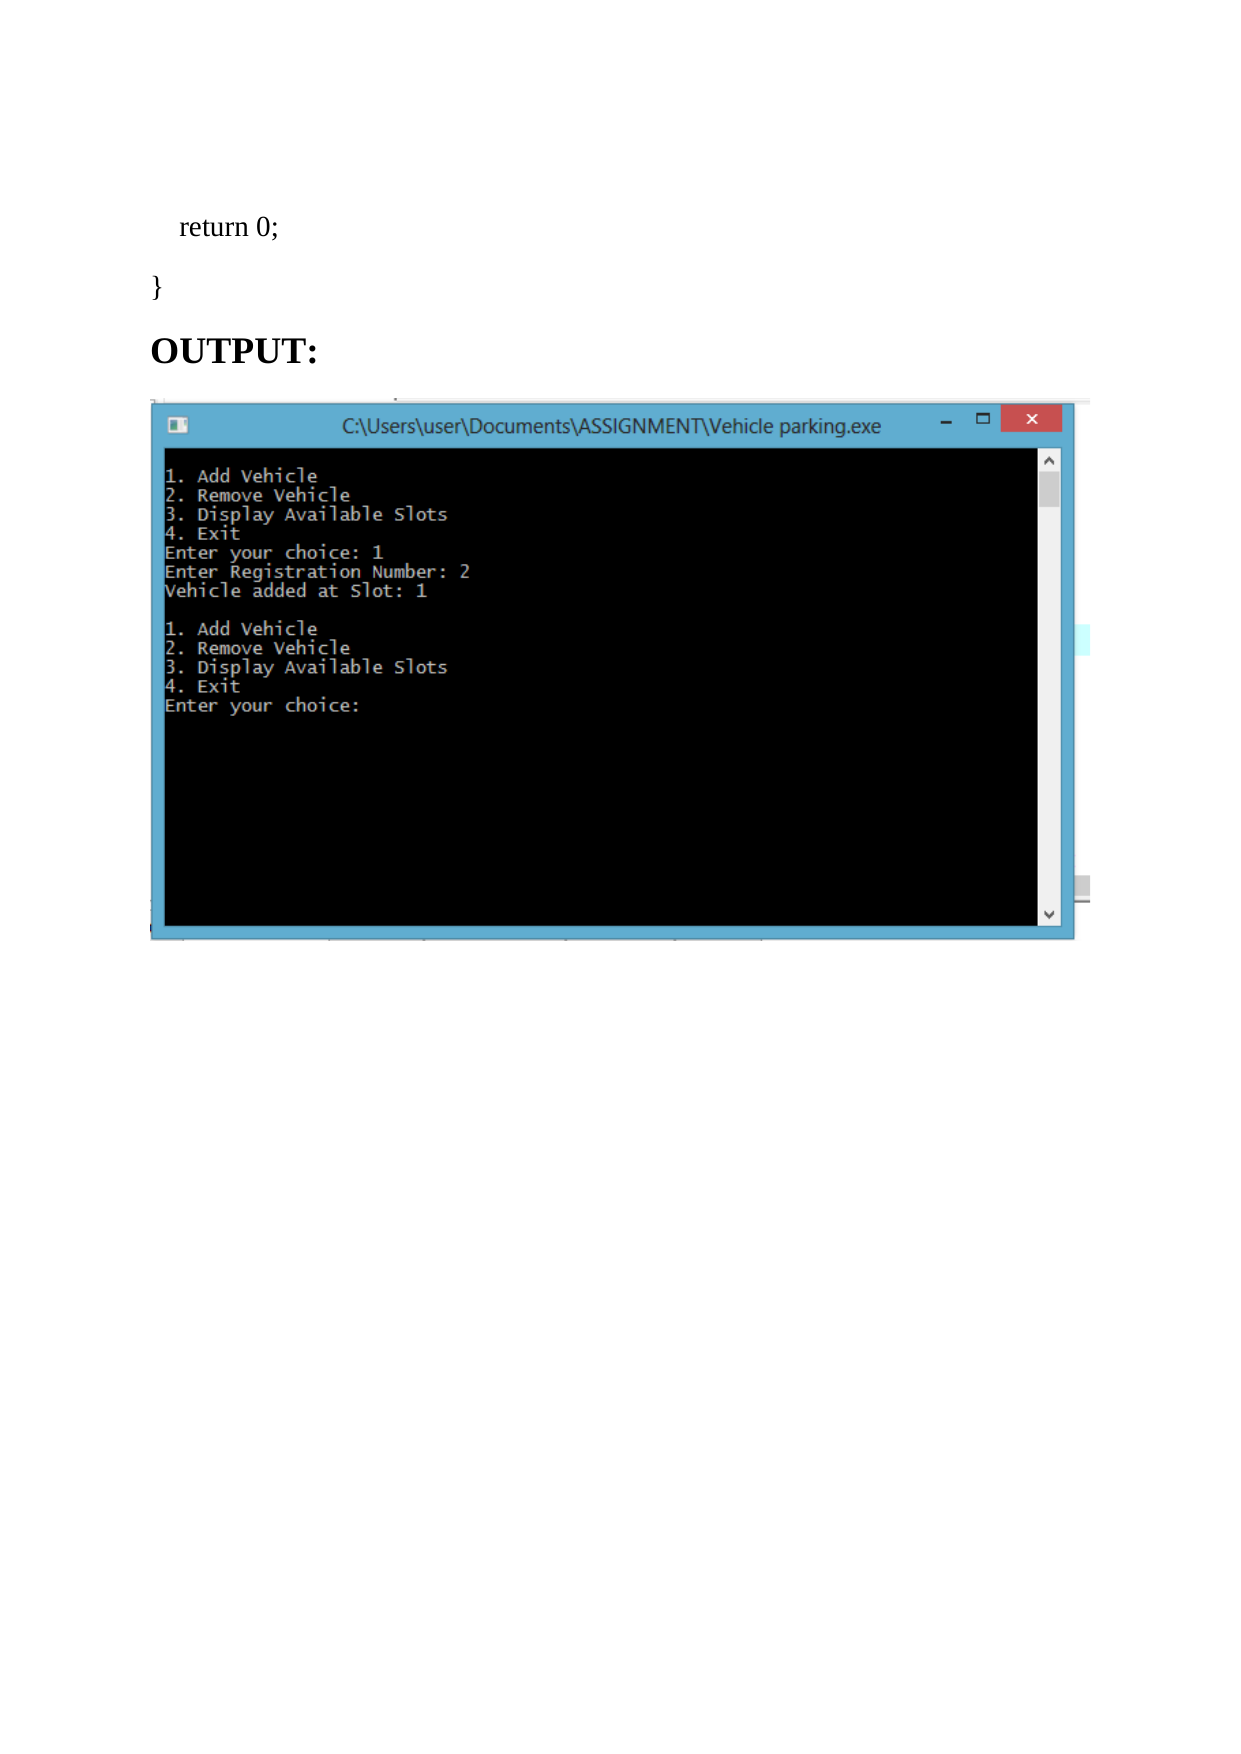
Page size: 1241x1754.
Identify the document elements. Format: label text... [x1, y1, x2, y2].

picture [150, 398, 1091, 941]
text } [150, 269, 1090, 302]
text return 0; [150, 209, 1090, 243]
text OUTPUT: [150, 328, 1090, 371]
